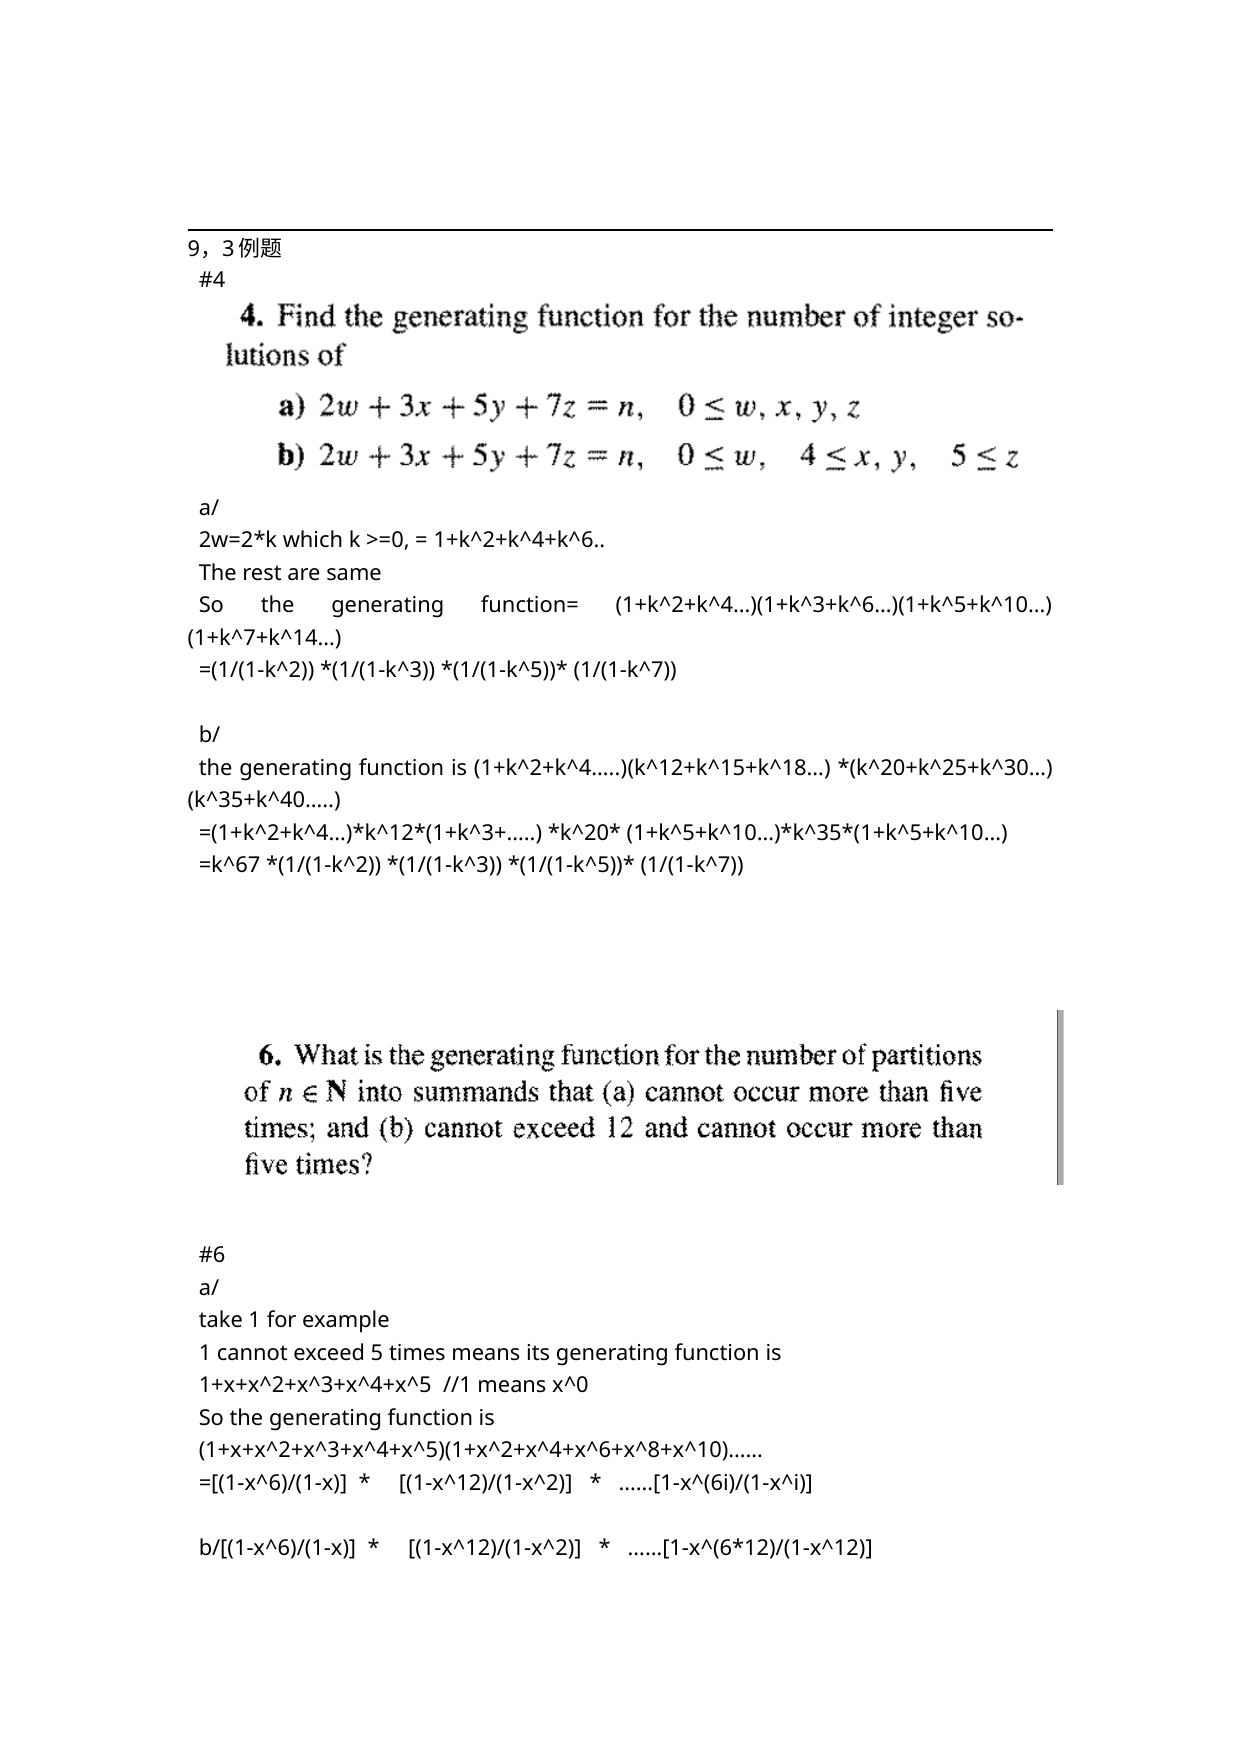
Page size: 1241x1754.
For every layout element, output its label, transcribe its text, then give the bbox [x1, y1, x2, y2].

text 1+x+x^2+x^3+x^4+x^5 //1 means x^0 [187, 1368, 1053, 1401]
text the generating function is (1+k^2+k^4…..)(k^12+k^15+k^18…) *(k^20+k^25+k^30…)(k^35+k^40…..) [187, 751, 1053, 816]
text =[(1-x^6)/(1-x)] * [(1-x^12)/(1-x^2)] * ……[1-x^(6i)/(1-x^i)] [187, 1466, 1053, 1498]
text 1 cannot exceed 5 times means its generating function is [187, 1336, 1053, 1368]
text So the generating function is [187, 1401, 1053, 1433]
text take 1 for example [187, 1303, 1053, 1336]
text #4 [187, 263, 1053, 296]
text =(1/(1-k^2)) *(1/(1-k^3)) *(1/(1-k^5))* (1/(1-k^7)) [187, 653, 1053, 686]
text a/ [187, 491, 1053, 523]
text 9，3例题 [187, 231, 1053, 263]
text =k^67 *(1/(1-k^2)) *(1/(1-k^3)) *(1/(1-k^5))* (1/(1-k^7)) [187, 848, 1053, 881]
text b/ [187, 718, 1053, 751]
text #6 [187, 1238, 1053, 1271]
picture [198, 295, 1064, 484]
text 2w=2*k which k >=0, = 1+k^2+k^4+k^6.. [187, 523, 1053, 556]
picture [198, 1010, 1064, 1185]
text So the generating function= (1+k^2+k^4…)(1+k^3+k^6…)(1+k^5+k^10…)(1+k^7+k^14…) [187, 588, 1053, 653]
text (1+x+x^2+x^3+x^4+x^5)(1+x^2+x^4+x^6+x^8+x^10)…… [187, 1433, 1053, 1466]
text a/ [187, 1271, 1053, 1303]
text =(1+k^2+k^4…)*k^12*(1+k^3+…..) *k^20* (1+k^5+k^10…)*k^35*(1+k^5+k^10…) [187, 816, 1053, 848]
text The rest are same [187, 556, 1053, 588]
text b/[(1-x^6)/(1-x)] * [(1-x^12)/(1-x^2)] * ……[1-x^(6*12)/(1-x^12)] [187, 1531, 1053, 1563]
